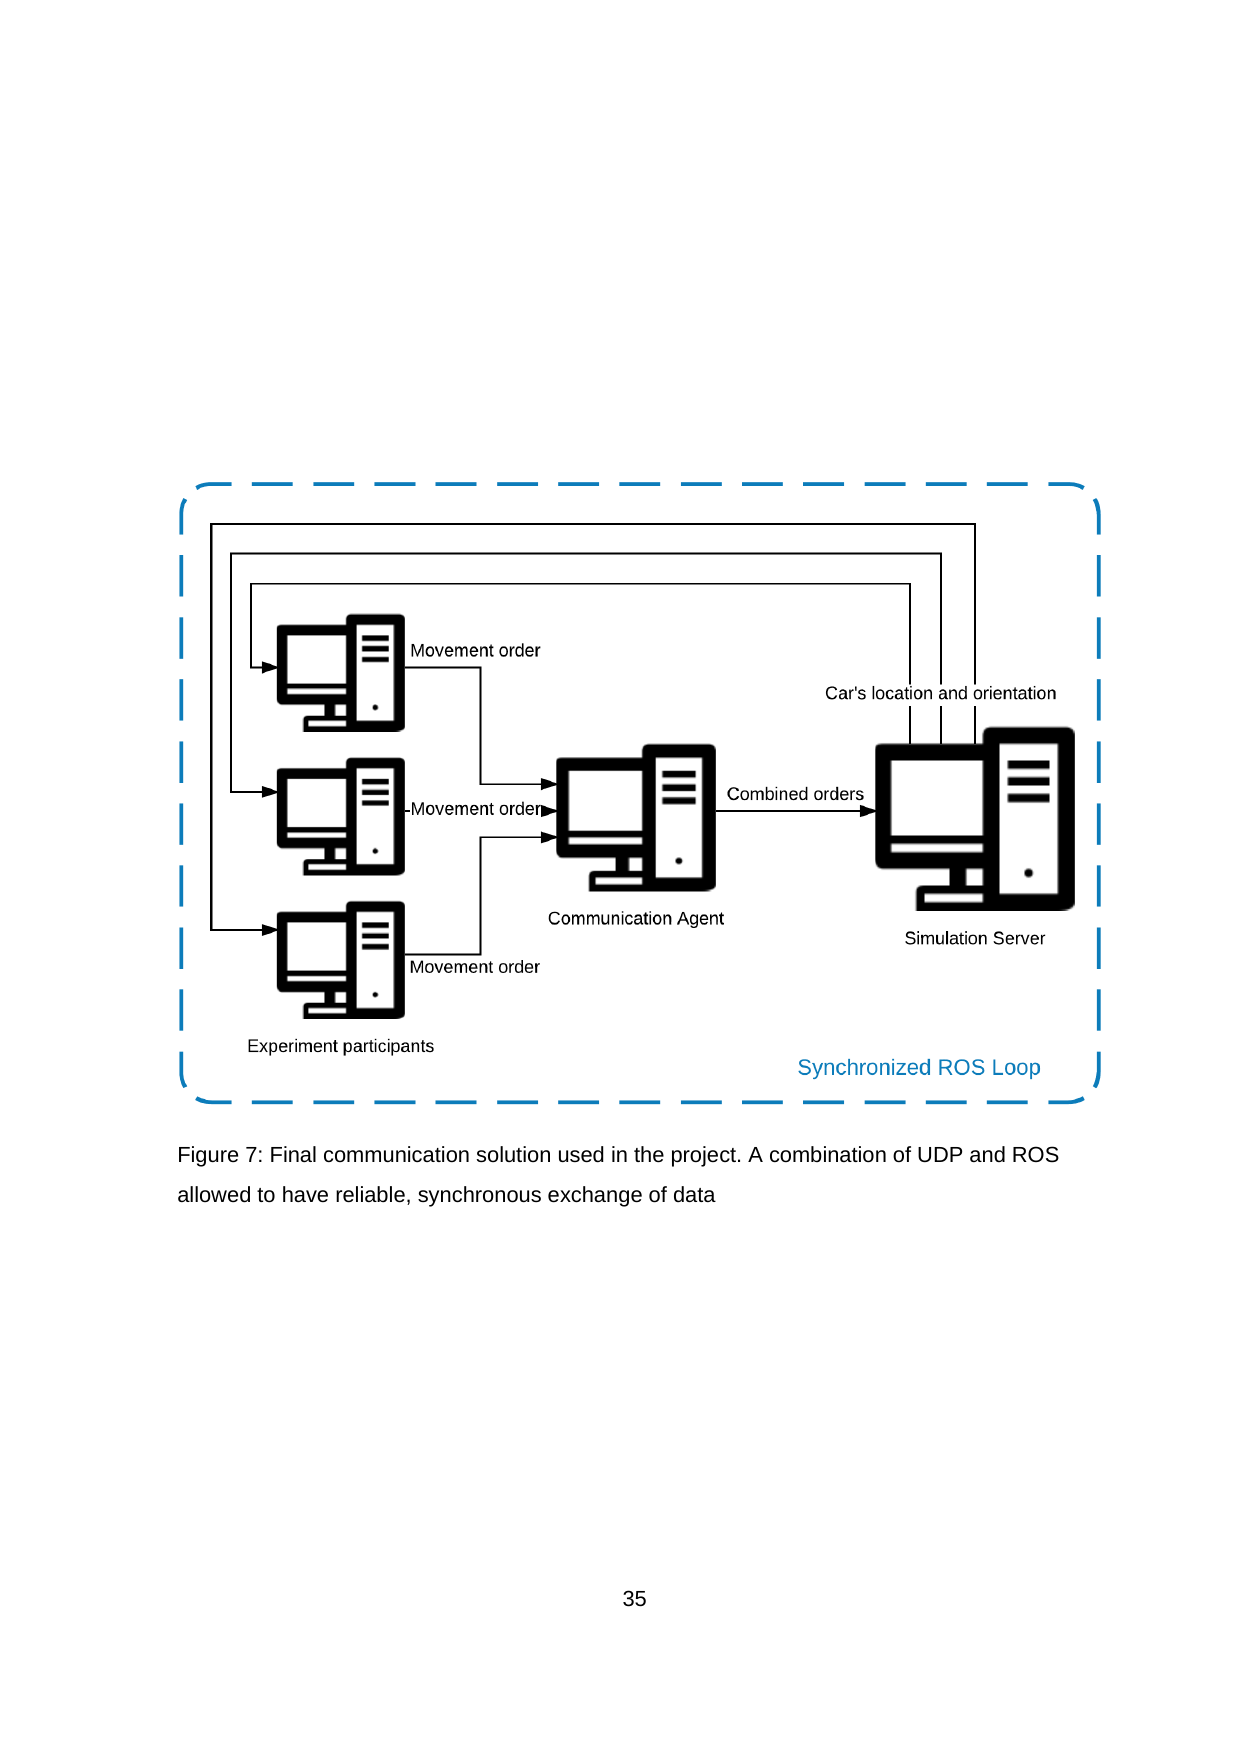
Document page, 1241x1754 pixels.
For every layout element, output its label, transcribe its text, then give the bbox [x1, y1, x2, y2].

picture [177, 480, 1105, 1108]
text Figure 7: Final communication solution used in the project. A combination of UDP and ROS allowed to have reliable, synchronous exchange of data [177, 1142, 1105, 1207]
